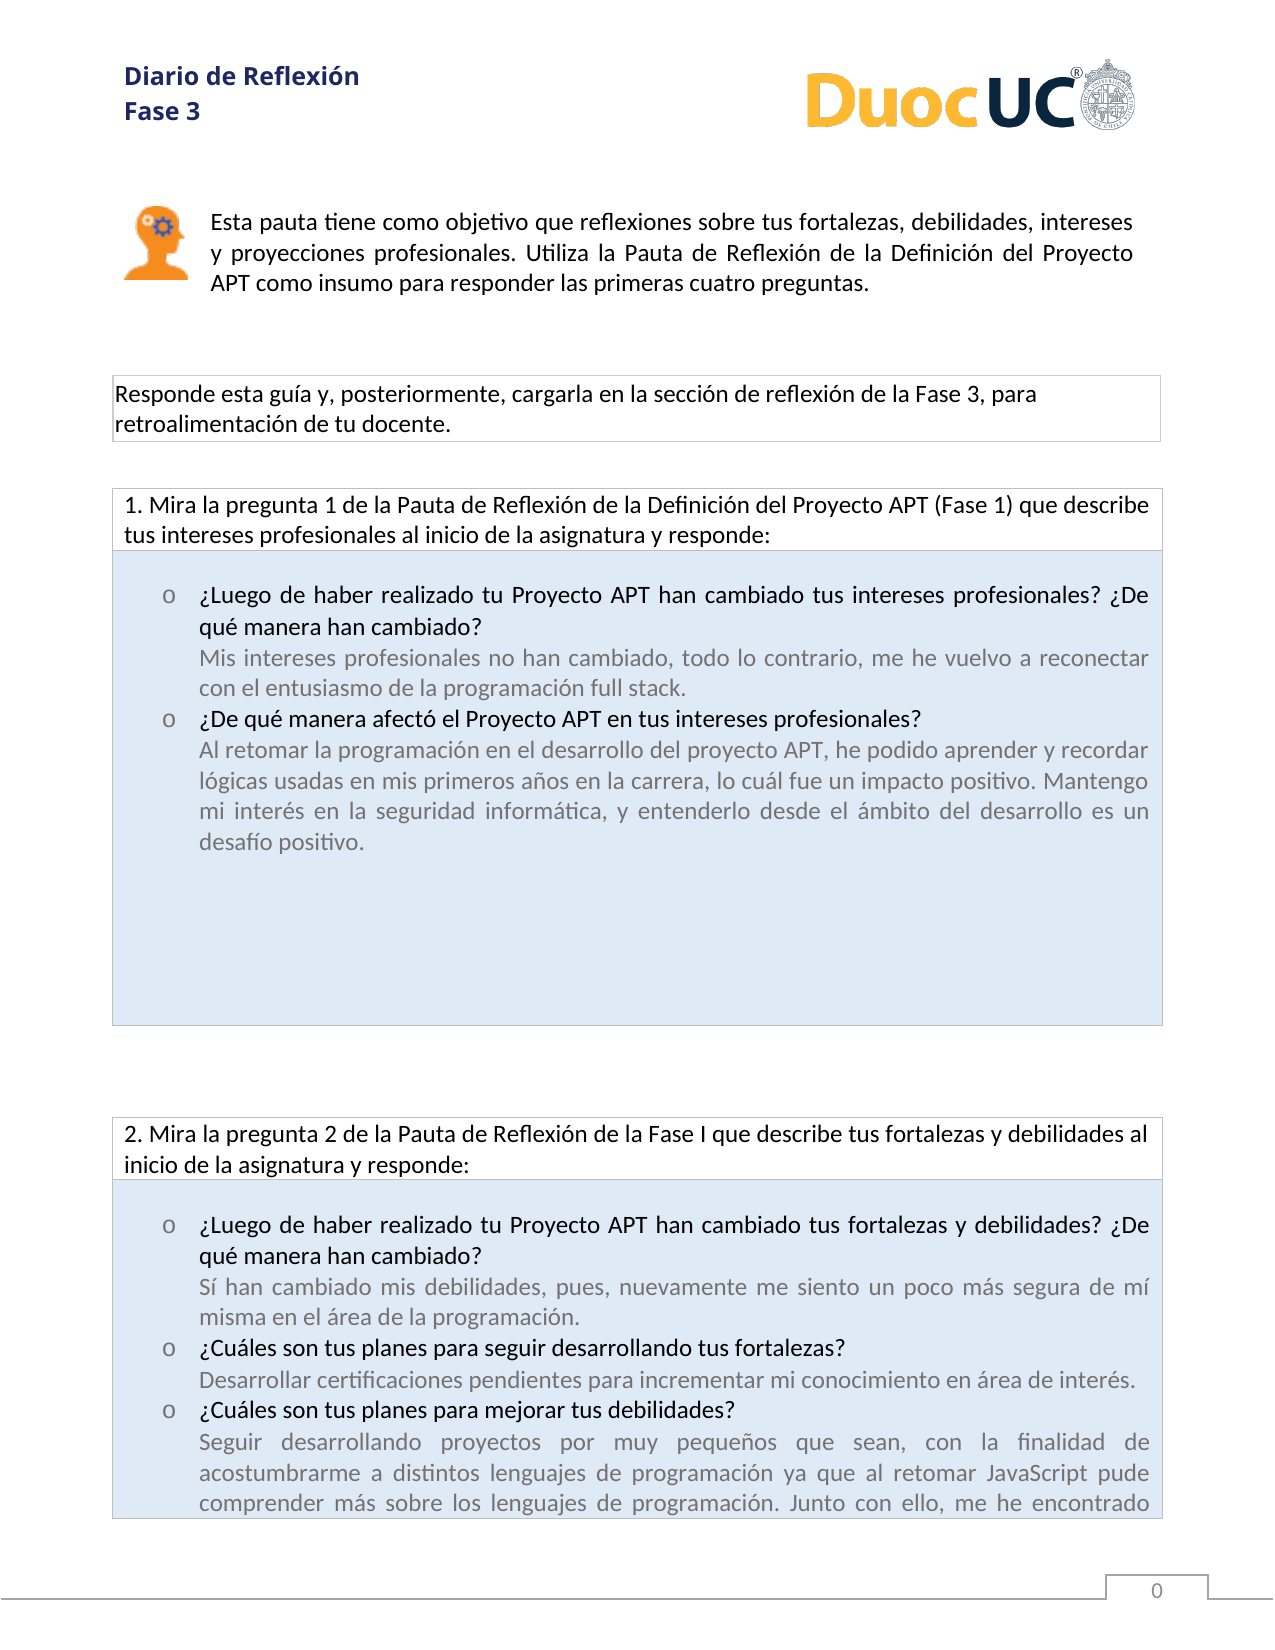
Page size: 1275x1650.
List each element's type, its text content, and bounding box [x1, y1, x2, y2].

table_header [112, 207, 199, 344]
table_header Esta pauta tiene como objetivo que reflexiones sobre tus fortalezas, debilidades, intereses y proyecciones profesionales. Utiliza la Pauta de Reflexión de la Definición del Proyecto APT como insumo para responder las primeras cuatro preguntas. [199, 207, 1146, 344]
table_header Responde esta guía y, posteriormente, cargarla en la sección de reflexión de la Fase 3, para retroalimentación de tu docente. [114, 376, 1160, 441]
table_cell ¿Luego de haber realizado tu Proyecto APT han cambiado tus intereses profesionales? ¿De qué manera han cambiado? Mis intereses profesionales no han cambiado, todo lo contrario, me he vuelvo a reconectar con el entusiasmo de la programación full stack. ¿De qué manera afectó el Proyecto APT en tus intereses profesionales? Al retomar la programación en el desarrollo del proyecto APT, he podido aprender y recordar lógicas usadas en mis primeros años en la carrera, lo cuál fue un impacto positivo. Mantengo mi interés en la seguridad informática, y entenderlo desde el ámbito del desarrollo es un desafío positivo. [113, 551, 1162, 1025]
table_header 1. Mira la pregunta 1 de la Pauta de Reflexión de la Definición del Proyecto APT (Fase 1) que describe tus intereses profesionales al inicio de la asignatura y responde: [113, 489, 1162, 550]
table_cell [113, 1180, 1162, 1518]
table_header 2. Mira la pregunta 2 de la Pauta de Reflexión de la Fase I que describe tus fortalezas y debilidades al inicio de la asignatura y responde: [113, 1118, 1162, 1179]
picture [807, 59, 1135, 130]
